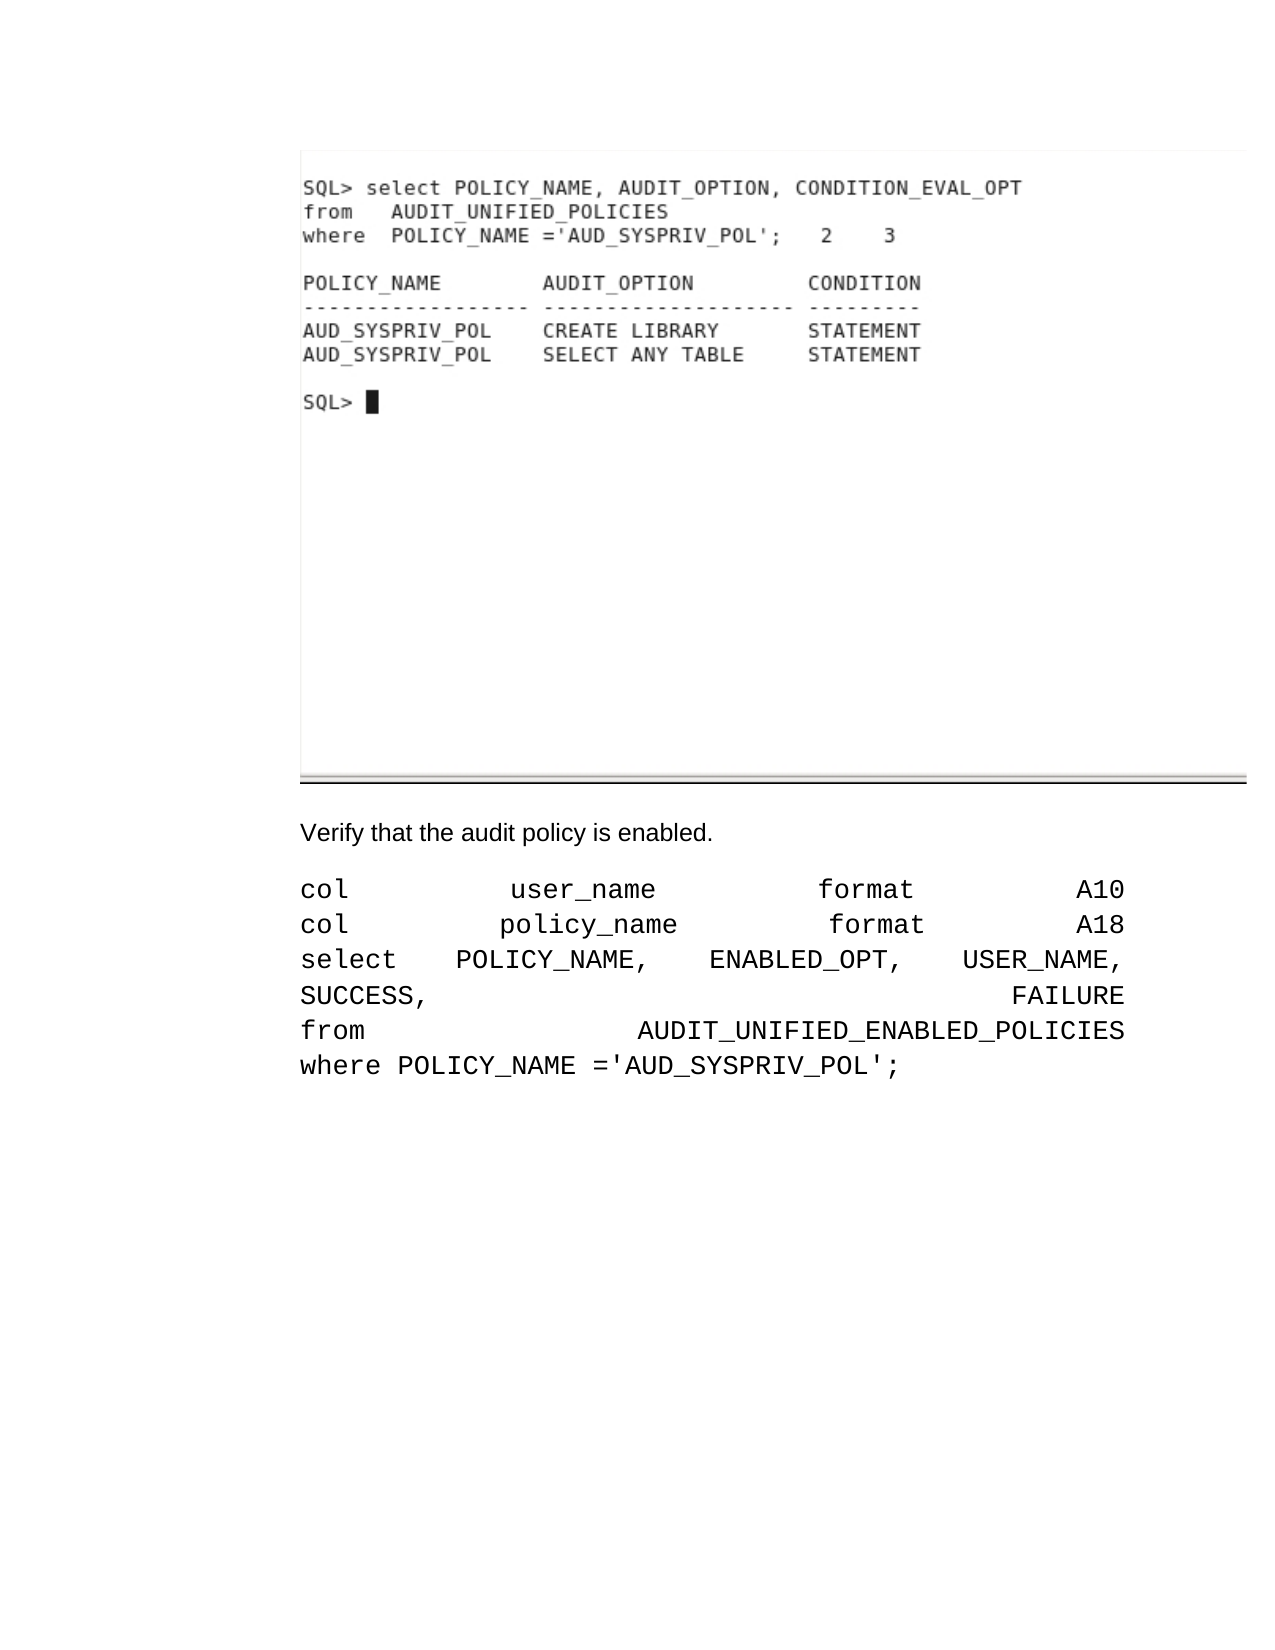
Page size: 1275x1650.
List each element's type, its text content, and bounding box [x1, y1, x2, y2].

picture [300, 150, 1247, 784]
text Verify that the audit policy is enabled. [300, 818, 1125, 846]
text col user_name format A10 col policy_name format A18 select POLICY_NAME, ENABLED_OPT, USER_NAME, SUCCESS, FAILURE from AUDIT_UNIFIED_ENABLED_POLICIES where POLICY_NAME ='AUD_SYSPRIV_POL'; [300, 876, 1125, 1083]
